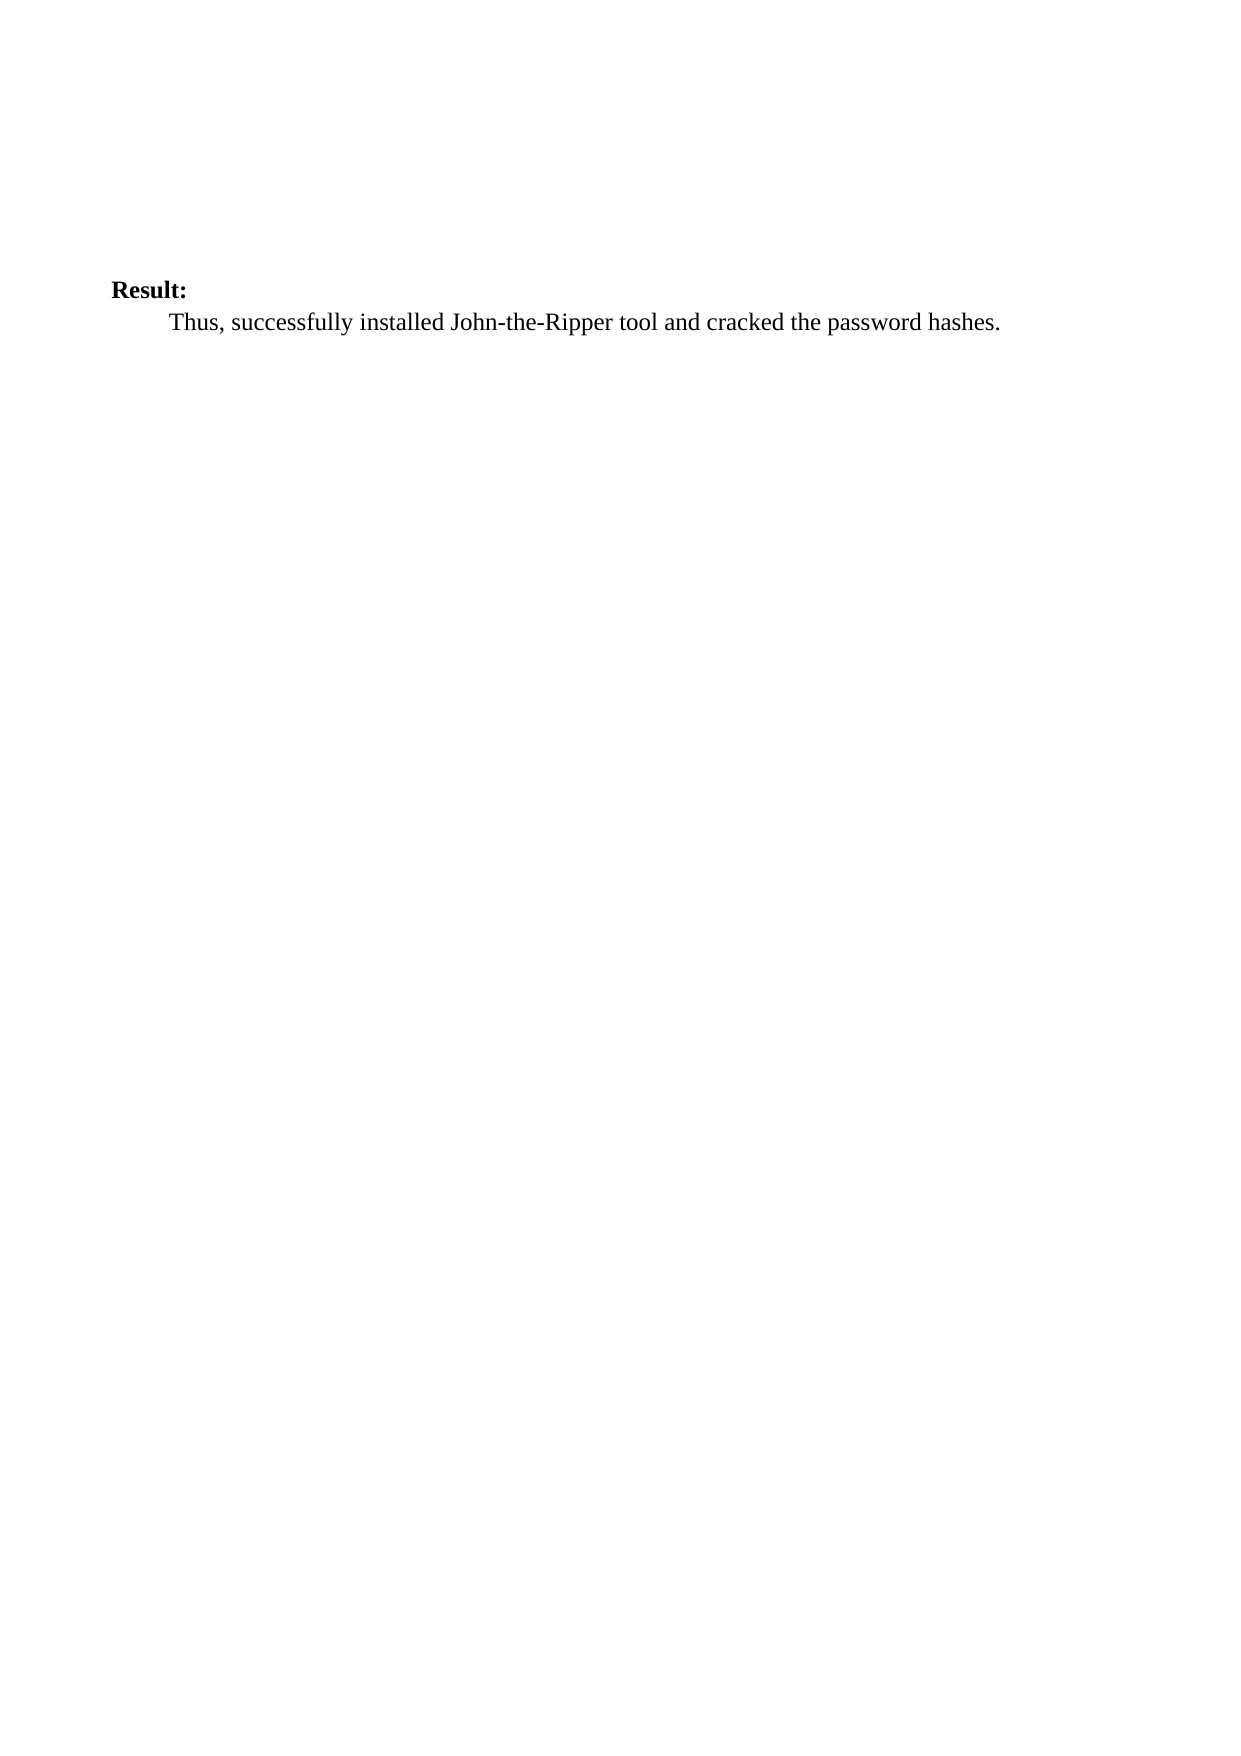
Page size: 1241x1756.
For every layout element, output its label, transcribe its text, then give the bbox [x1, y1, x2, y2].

text Thus, successfully installed John-the-Ripper tool and cracked the password hashes. [169, 307, 1144, 335]
text Result: [111, 276, 1144, 304]
